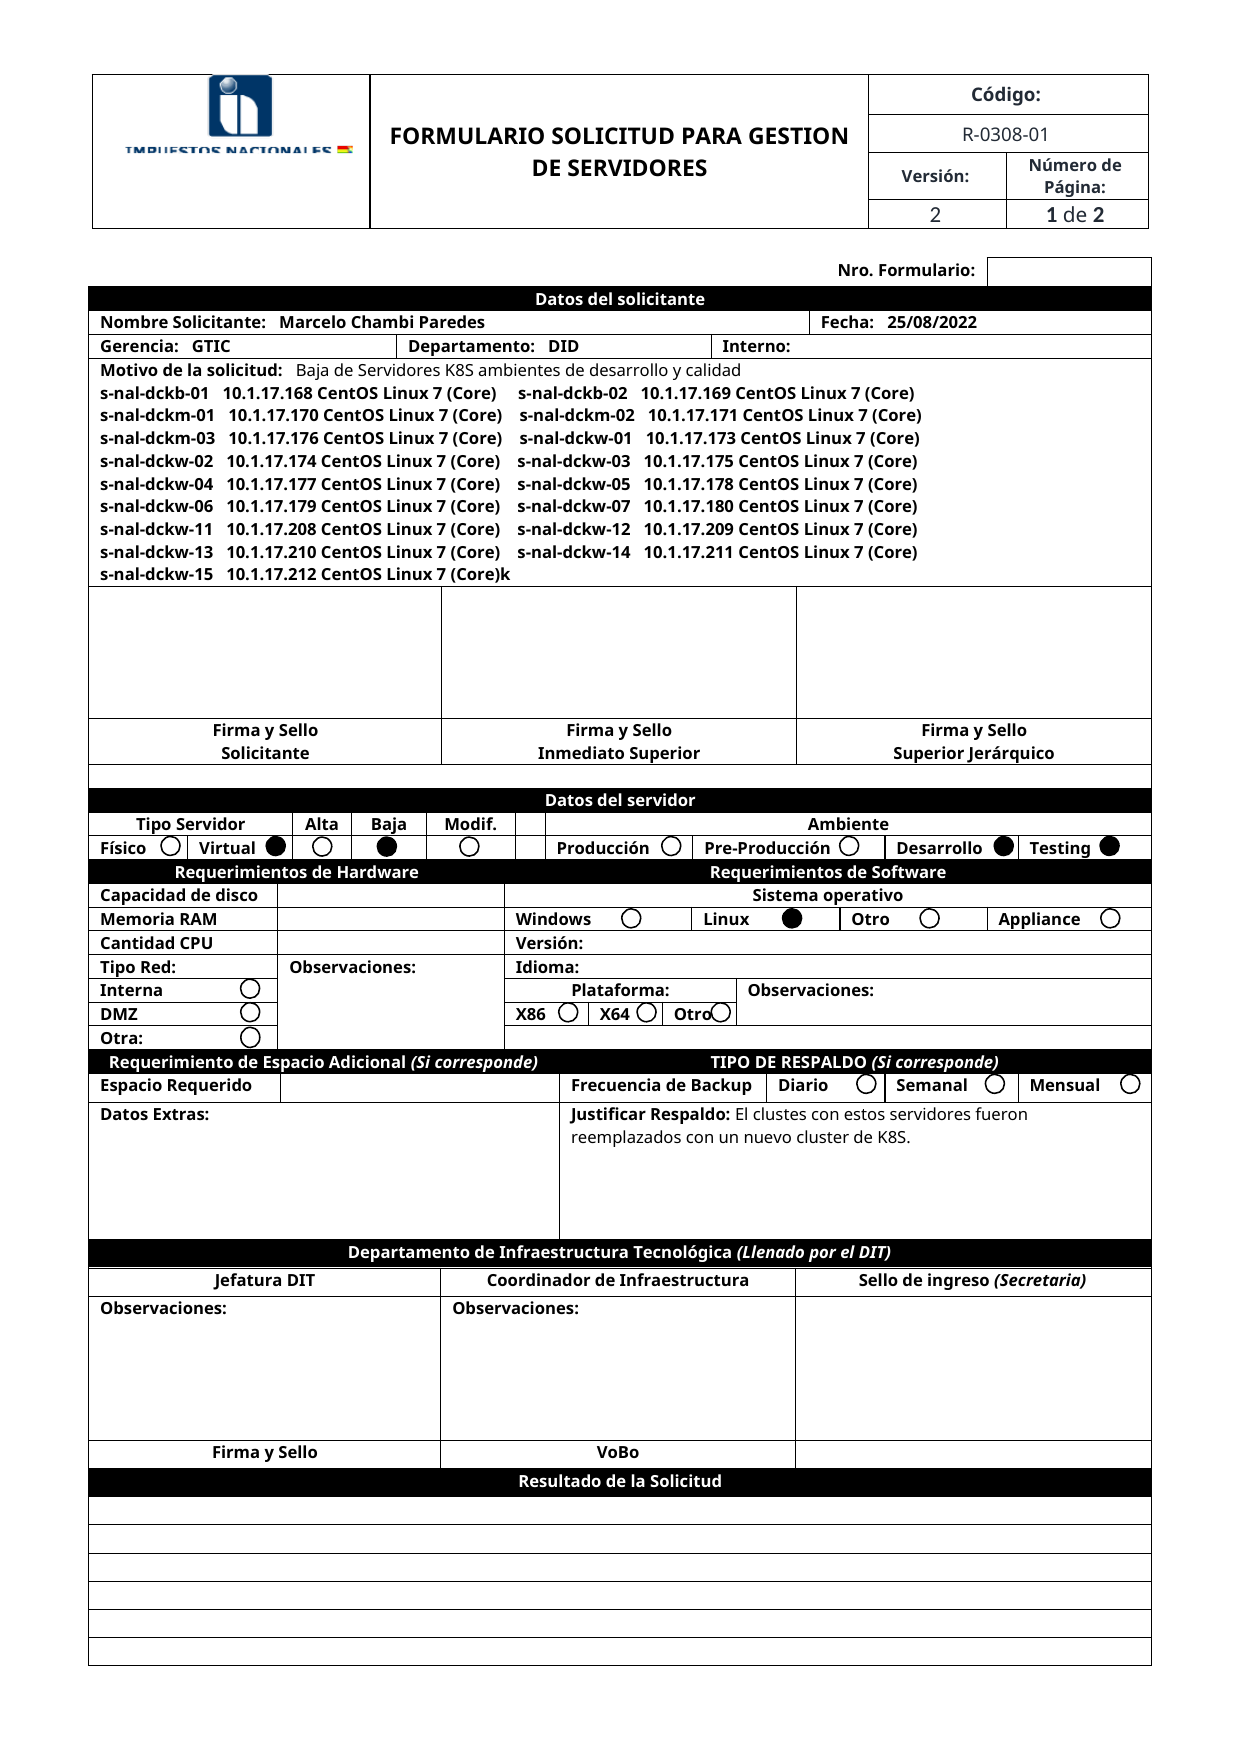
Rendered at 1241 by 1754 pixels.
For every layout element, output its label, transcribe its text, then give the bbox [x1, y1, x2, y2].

table_cell [89, 1554, 1151, 1581]
table_cell Observaciones: [89, 1297, 440, 1440]
table_cell Datos del solicitante [89, 288, 1151, 310]
table_cell Nombre Solicitante: Marcelo Chambi Paredes [89, 311, 809, 334]
table_cell Alta [293, 813, 351, 835]
table_cell Observaciones: [278, 955, 504, 1049]
table_cell [516, 836, 545, 859]
table_cell DMZ [89, 1003, 277, 1025]
table_cell Memoria RAM [89, 908, 277, 930]
table_cell [505, 1026, 1151, 1049]
table_cell TIPO DE RESPALDO (Si corresponde) [560, 1050, 1151, 1073]
table_cell Cantidad CPU [89, 931, 277, 954]
table_cell [427, 836, 515, 859]
table_cell Firma y Sello [89, 1441, 440, 1468]
table_cell [89, 1610, 1151, 1637]
table_cell Jefatura DIT [89, 1269, 440, 1296]
table_cell Interno: [712, 335, 1151, 358]
table_cell Observaciones: [441, 1297, 795, 1440]
table_cell Firma y Sello Superior Jerárquico [797, 719, 1151, 764]
table_cell Virtual [188, 836, 292, 859]
table_cell [293, 836, 351, 859]
table_cell [442, 587, 796, 718]
table_cell Datos Extras: [89, 1103, 559, 1239]
table_cell Firma y Sello Inmediato Superior [442, 719, 796, 764]
table_cell [89, 587, 441, 718]
table_cell Versión: [505, 931, 1151, 954]
table_cell X64 [589, 1003, 662, 1025]
table_cell Ambiente [546, 813, 1151, 835]
table_cell [89, 1525, 1151, 1552]
table_cell Desarrollo [886, 836, 1018, 859]
table_cell [89, 1497, 1151, 1524]
table_cell [352, 836, 426, 859]
table_cell Otro [663, 1003, 736, 1025]
table_cell [89, 1582, 1151, 1609]
table_cell [796, 1441, 1151, 1468]
table_cell Departamento de Infraestructura Tecnológica (Llenado por el DIT) [89, 1240, 1151, 1267]
table_cell Baja [352, 813, 426, 835]
table_cell Requerimiento de Espacio Adicional (Si corresponde) [89, 1050, 559, 1073]
table_cell Modif. [427, 813, 515, 835]
table_cell Idioma: [505, 955, 1151, 978]
table_cell Plataforma: [505, 979, 736, 1002]
table_cell Departamento: DID [397, 335, 711, 358]
table_cell Capacidad de disco [89, 884, 277, 907]
table_header [988, 258, 1151, 286]
table_cell Resultado de la Solicitud [89, 1469, 1151, 1496]
table_cell X86 [505, 1003, 588, 1025]
table_cell [796, 1297, 1151, 1440]
table_cell Justificar Respaldo: El clustes con estos servidores fueron reemplazados con un nuevo cluster de K8S. [560, 1103, 1151, 1239]
table_cell Linux [692, 908, 839, 930]
table_cell Tipo Red: [89, 955, 277, 978]
table_cell Sello de ingreso (Secretaria) [796, 1269, 1151, 1296]
table_cell Frecuencia de Backup [560, 1074, 766, 1102]
picture [125, 73, 353, 152]
table_cell Semanal [886, 1074, 1018, 1102]
table_cell Otra: [89, 1026, 248, 1049]
table_cell Otro [841, 908, 987, 930]
table_cell Pre-Producción [693, 836, 884, 859]
table_cell Interna [89, 979, 277, 1002]
table_cell Requerimientos de Software [505, 860, 1151, 883]
table_cell Firma y Sello Solicitante [89, 719, 441, 764]
table_cell Windows [505, 908, 691, 930]
table_cell Requerimientos de Hardware [89, 860, 504, 883]
table_cell Appliance [988, 908, 1151, 930]
table_cell Datos del servidor [89, 789, 1151, 812]
table_cell Sistema operativo [505, 884, 1151, 907]
table_cell Producción [546, 836, 692, 859]
table_cell [797, 587, 1151, 718]
table_cell Mensual [1019, 1074, 1151, 1102]
table_cell Coordinador de Infraestructura [441, 1269, 795, 1296]
table_cell Espacio Requerido [89, 1074, 280, 1102]
table_cell [89, 1638, 1151, 1665]
table_cell Testing [1019, 836, 1151, 859]
table_cell Gerencia: GTIC [89, 335, 396, 358]
table_cell [278, 884, 504, 907]
table_cell Tipo Servidor [89, 813, 292, 835]
table_cell Diario [767, 1074, 884, 1102]
table_cell [89, 765, 1151, 788]
table_cell Físico [89, 836, 187, 859]
table_cell Otra: [252, 1026, 277, 1049]
table_cell VoBo [441, 1441, 795, 1468]
table_cell Fecha: 25/08/2022 [810, 311, 1151, 334]
table_cell [516, 813, 545, 835]
table_cell [278, 908, 504, 930]
table_cell Motivo de la solicitud: Baja de Servidores K8S ambientes de desarrollo y calidad s-nal-dckb-01 10.1.17.168 CentOS Linux 7 (Core) s-nal-dckb-02 10.1.17.169 CentOS Linux 7 (Core) s-nal-dckm-01 10.1.17.170 CentOS Linux 7 (Core) s-nal-dckm-02 10.1.17.171 CentOS Linux 7 (Core) s-nal-dckm-03 10.1.17.176 CentOS Linux 7 (Core) s-nal-dckw-01 10.1.17.173 CentOS Linux 7 (Core) s-nal-dckw-02 10.1.17.174 CentOS Linux 7 (Core) s-nal-dckw-03 10.1.17.175 CentOS Linux 7 (Core) s-nal-dckw-04 10.1.17.177 CentOS Linux 7 (Core) s-nal-dckw-05 10.1.17.178 CentOS Linux 7 (Core) s-nal-dckw-06 10.1.17.179 CentOS Linux 7 (Core) s-nal-dckw-07 10.1.17.180 CentOS Linux 7 (Core) s-nal-dckw-11 10.1.17.208 CentOS Linux 7 (Core) s-nal-dckw-12 10.1.17.209 CentOS Linux 7 (Core) s-nal-dckw-13 10.1.17.210 CentOS Linux 7 (Core) s-nal-dckw-14 10.1.17.211 CentOS Linux 7 (Core) s-nal-dckw-15 10.1.17.212 CentOS Linux 7 (Core)k [89, 359, 1151, 586]
table_cell [281, 1074, 559, 1102]
table_header Nro. Formulario: [89, 257, 987, 286]
table_cell [278, 931, 504, 954]
table_cell Observaciones: [737, 979, 1151, 1025]
